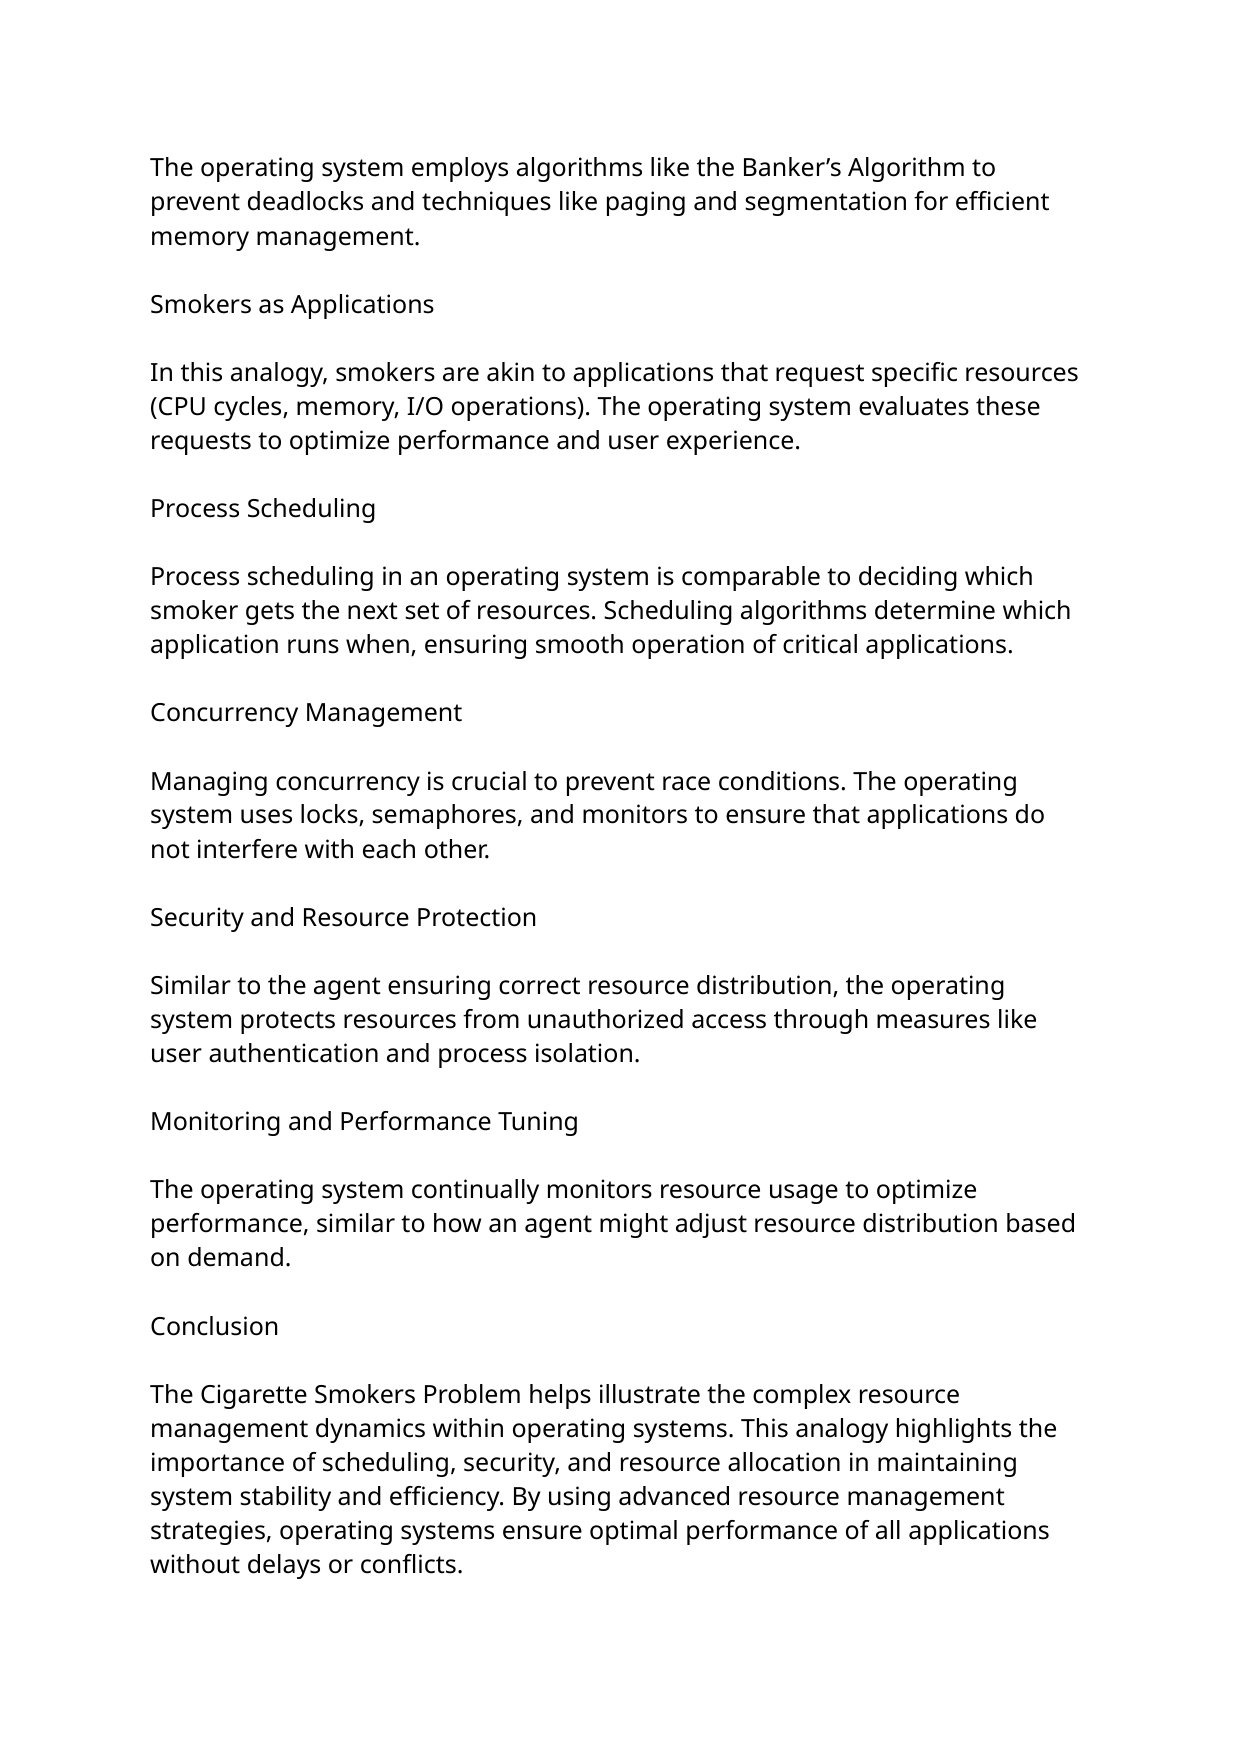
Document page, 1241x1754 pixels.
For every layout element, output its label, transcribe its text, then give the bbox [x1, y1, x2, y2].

text The Cigarette Smokers Problem helps illustrate the complex resource management dynamics within operating systems. This analogy highlights the importance of scheduling, security, and resource allocation in maintaining system stability and efficiency. By using advanced resource management strategies, operating systems ensure optimal performance of all applications without delays or conflicts. [150, 1376, 1090, 1581]
text Monitoring and Performance Tuning [150, 1104, 1090, 1138]
text Managing concurrency is crucial to prevent race conditions. The operating system uses locks, semaphores, and monitors to ensure that applications do not interfere with each other. [150, 763, 1090, 865]
text The operating system continually monitors resource usage to optimize performance, similar to how an agent might adjust resource distribution based on demand. [150, 1172, 1090, 1274]
text Conclusion [150, 1308, 1090, 1342]
text Concurrency Management [150, 695, 1090, 729]
text In this analogy, smokers are akin to applications that request specific resources (CPU cycles, memory, I/O operations). The operating system evaluates these requests to optimize performance and user experience. [150, 354, 1090, 457]
text Security and Resource Protection [150, 899, 1090, 933]
text Similar to the agent ensuring correct resource distribution, the operating system protects resources from unauthorized access through measures like user authentication and process isolation. [150, 967, 1090, 1070]
text The operating system employs algorithms like the Banker’s Algorithm to prevent deadlocks and techniques like paging and segmentation for efficient memory management. [150, 150, 1090, 252]
text Smokers as Applications [150, 286, 1090, 320]
text Process Scheduling [150, 491, 1090, 525]
text Process scheduling in an operating system is comparable to deciding which smoker gets the next set of resources. Scheduling algorithms determine which application runs when, ensuring smooth operation of critical applications. [150, 559, 1090, 661]
